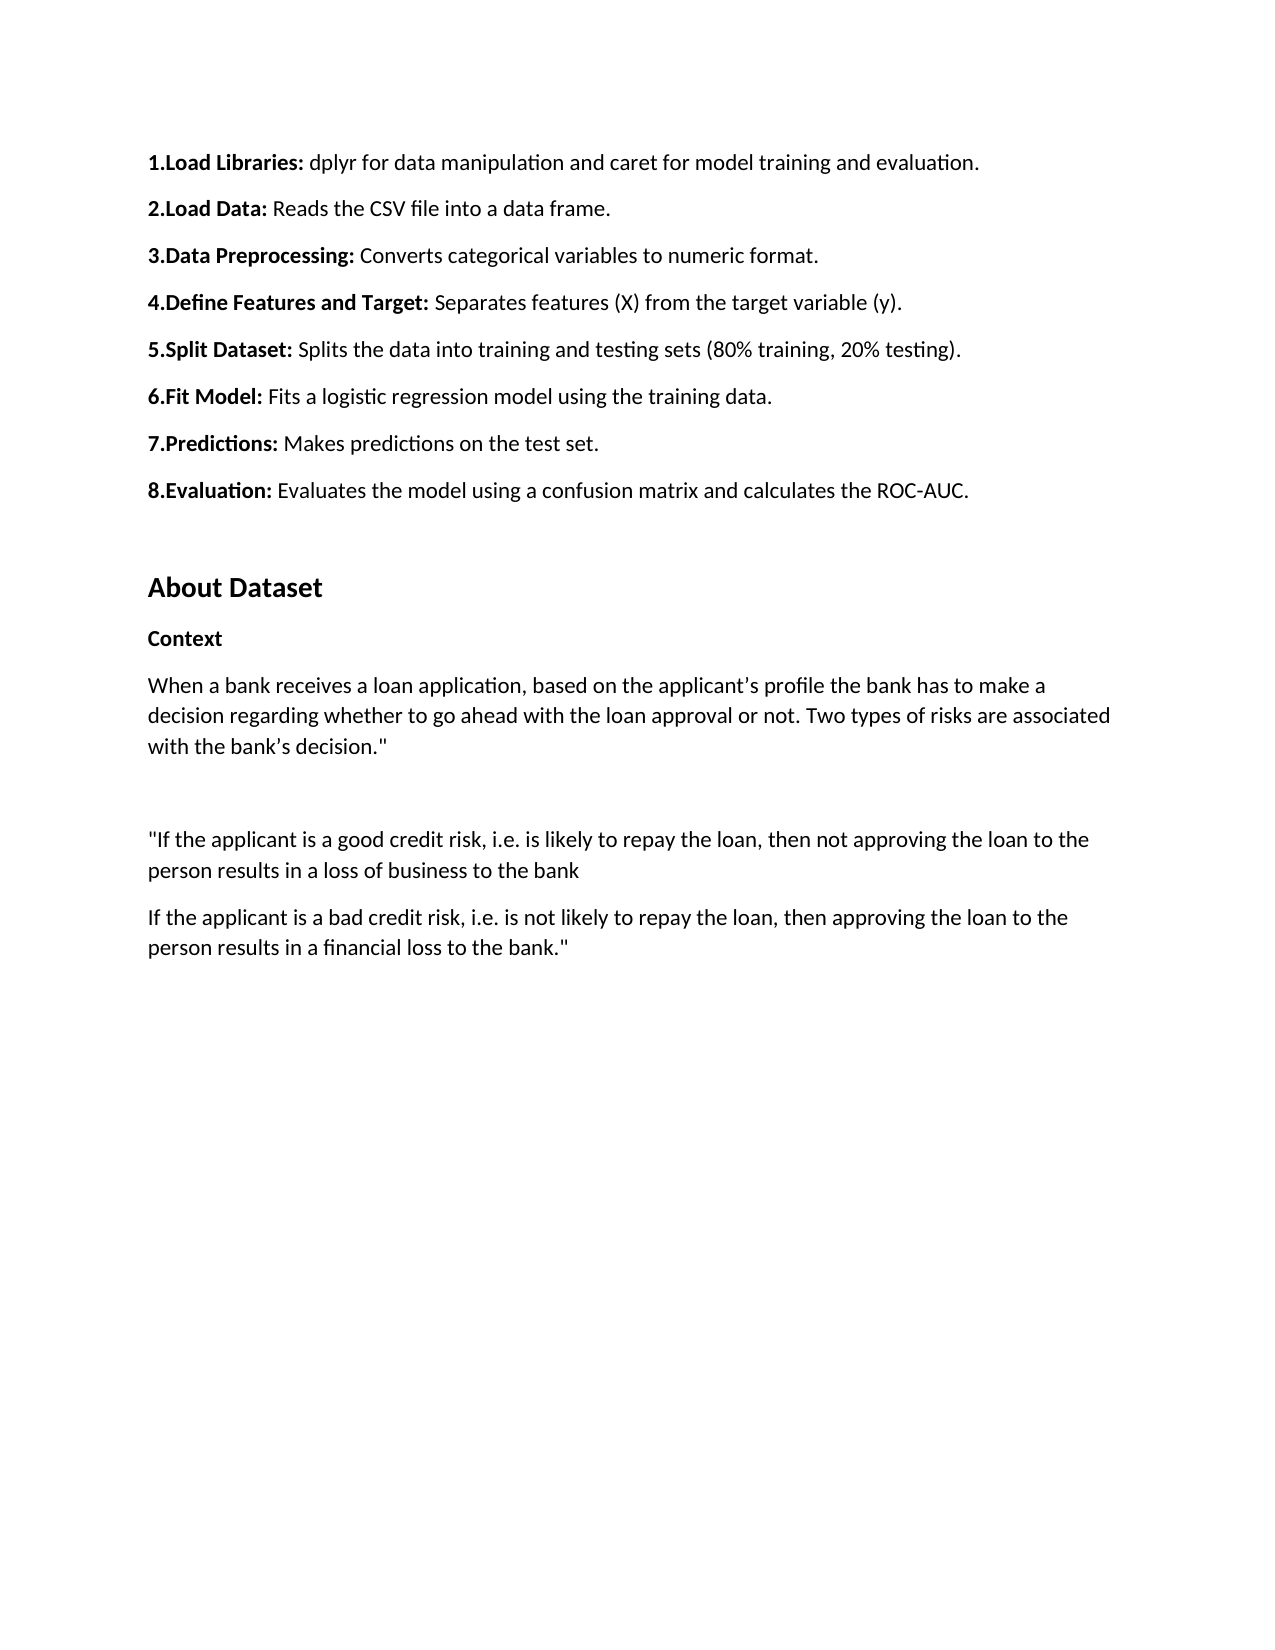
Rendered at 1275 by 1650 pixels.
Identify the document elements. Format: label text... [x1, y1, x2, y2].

text 3.Data Preprocessing: Converts categorical variables to numeric format. [148, 241, 1127, 269]
text 8.Evaluation: Evaluates the model using a confusion matrix and calculates the ROC-AUC. [148, 476, 1127, 504]
text 4.Define Features and Target: Separates features (X) from the target variable (y). [148, 288, 1127, 316]
text 1.Load Libraries: dplyr for data manipulation and caret for model training and evaluation. [148, 148, 1127, 176]
text If the applicant is a bad credit risk, i.e. is not likely to repay the loan, then approving the loan to the person results in a financial loss to the bank." [148, 903, 1127, 961]
text 5.Split Dataset: Splits the data into training and testing sets (80% training, 20% testing). [148, 335, 1127, 363]
text 7.Predictions: Makes predictions on the test set. [148, 429, 1127, 457]
text About Dataset [148, 569, 1127, 605]
text 6.Fit Model: Fits a logistic regression model using the training data. [148, 382, 1127, 410]
text When a bank receives a loan application, based on the applicant’s profile the bank has to make a decision regarding whether to go ahead with the loan approval or not. Two types of risks are associated with the bank’s decision." [148, 671, 1127, 760]
text 2.Load Data: Reads the CSV file into a data frame. [148, 194, 1127, 222]
text "If the applicant is a good credit risk, i.e. is likely to repay the loan, then not approving the loan to the person results in a loss of business to the bank [148, 826, 1127, 884]
text Context [148, 624, 1127, 653]
